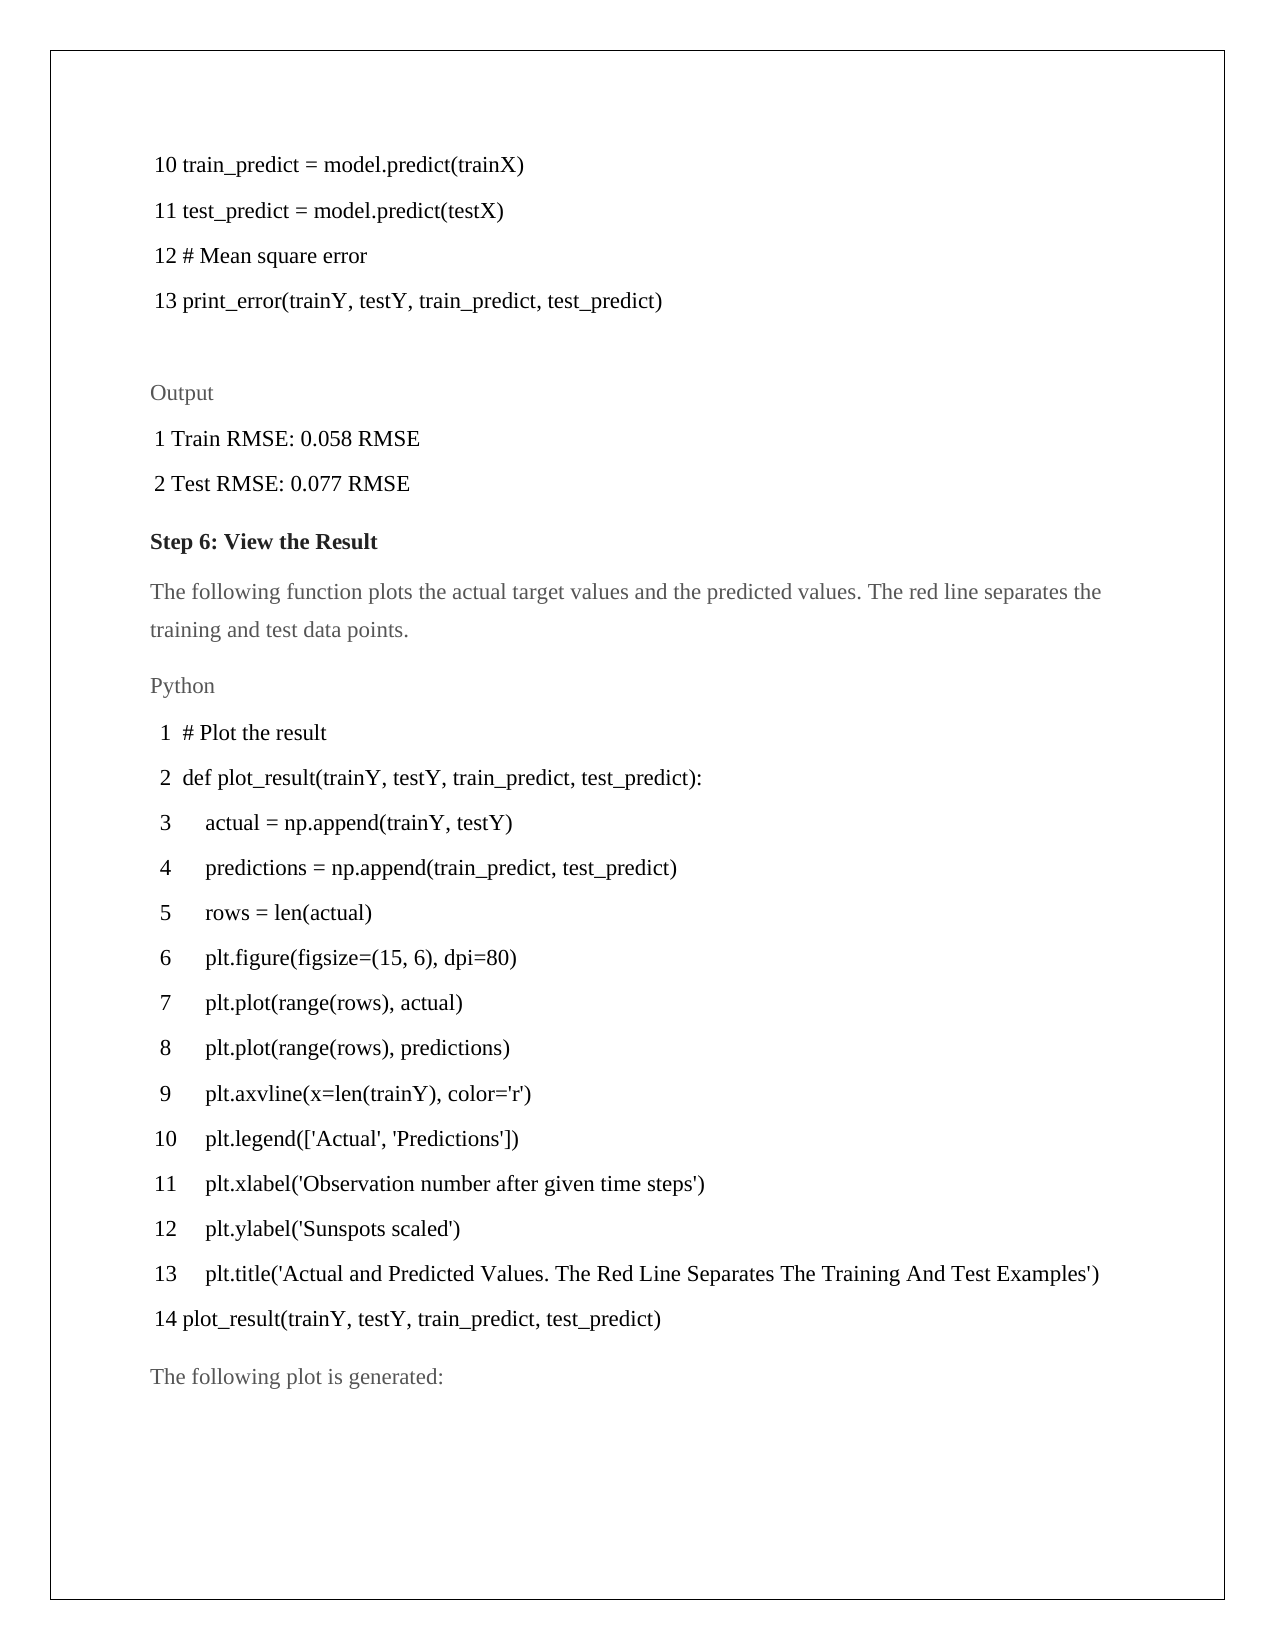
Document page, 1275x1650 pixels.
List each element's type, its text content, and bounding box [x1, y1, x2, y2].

table_header 1 2 3 4 5 6 7 8 9 10 11 12 13 14 [150, 717, 181, 1352]
table_header 1 2 [150, 424, 169, 517]
subtitle Step 6: View the Result [150, 517, 1125, 554]
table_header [181, 150, 1125, 333]
text Python [150, 672, 1125, 698]
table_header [150, 150, 181, 333]
table_header # Plot the result def plot_result(trainY, testY, train_predict, test_predict): actual = np.append(trainY, testY) predictions = np.append(train_predict, test_predict) rows = len(actual) plt.figure(figsize=(15, 6), dpi=80) plt.plot(range(rows), actual) plt.plot(range(rows), predictions) plt.axvline(x=len(trainY), color='r') plt.legend(['Actual', 'Predictions']) plt.xlabel('Observation number after given time steps') plt.ylabel('Sunspots scaled') plt.title('Actual and Predicted Values. The Red Line Separates The Training And Test Examples') plot_result(trainY, testY, train_predict, test_predict) [181, 717, 1125, 1352]
table_header Train RMSE: 0.058 RMSE Test RMSE: 0.077 RMSE [169, 424, 1125, 517]
text The following function plots the actual target values and the predicted values. The red line separates the training and test data points. [150, 567, 1125, 642]
text Output [150, 379, 1125, 405]
text The following plot is generated: [150, 1352, 1125, 1389]
